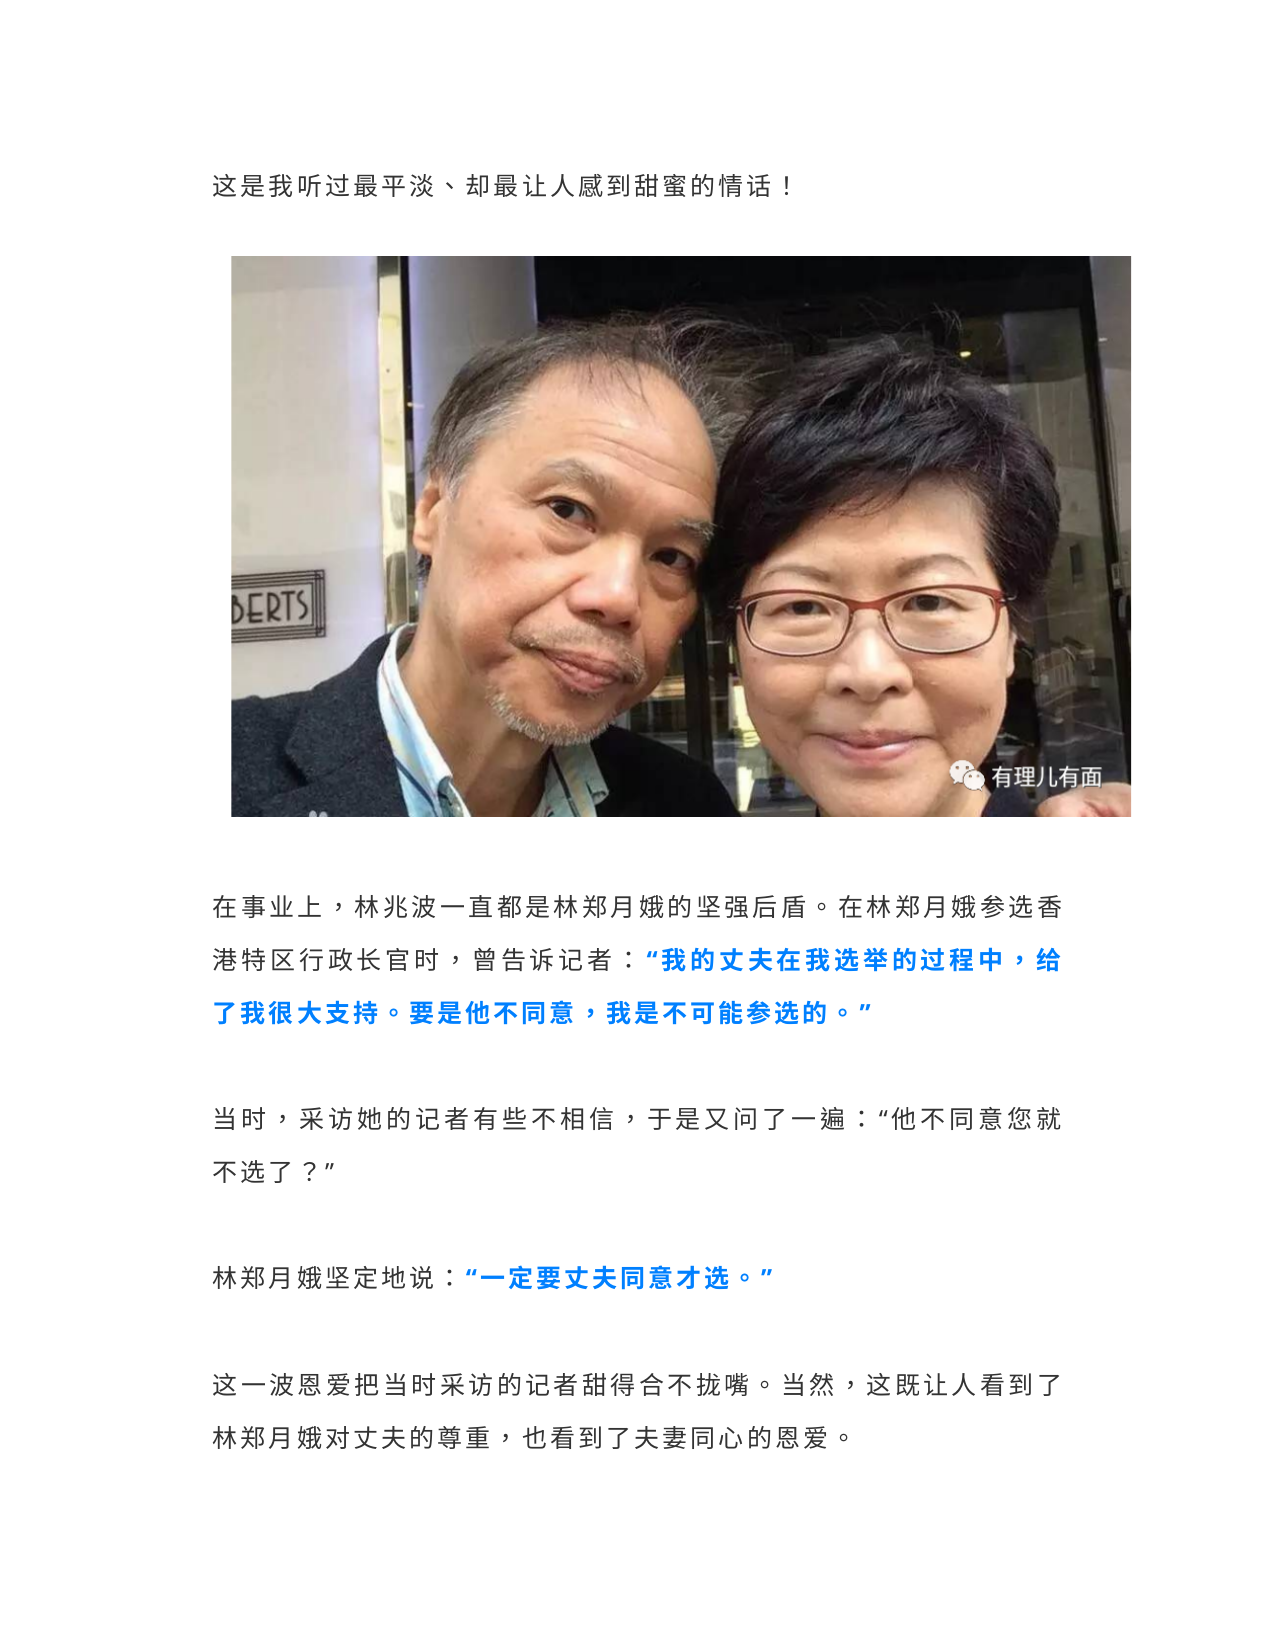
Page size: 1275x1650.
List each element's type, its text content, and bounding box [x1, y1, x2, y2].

text 当时，采访她的记者有些不相信，于是又问了一遍：“他不同意您就不选了？” [212, 1083, 1062, 1189]
text 这一波恩爱把当时采访的记者甜得合不拢嘴。当然，这既让人看到了林郑月娥对丈夫的尊重，也看到了夫妻同心的恩爱。 [212, 1348, 1062, 1454]
text 这是我听过最平淡、却最让人感到甜蜜的情话！ [212, 150, 1062, 203]
picture [231, 256, 1132, 817]
text 林郑月娥坚定地说：“一定要丈夫同意才选。” [212, 1242, 1062, 1295]
text 在事业上，林兆波一直都是林郑月娥的坚强后盾。在林郑月娥参选香港特区行政长官时，曾告诉记者：“我的丈夫在我选举的过程中，给了我很大支持。要是他不同意，我是不可能参选的。” [212, 870, 1062, 1029]
